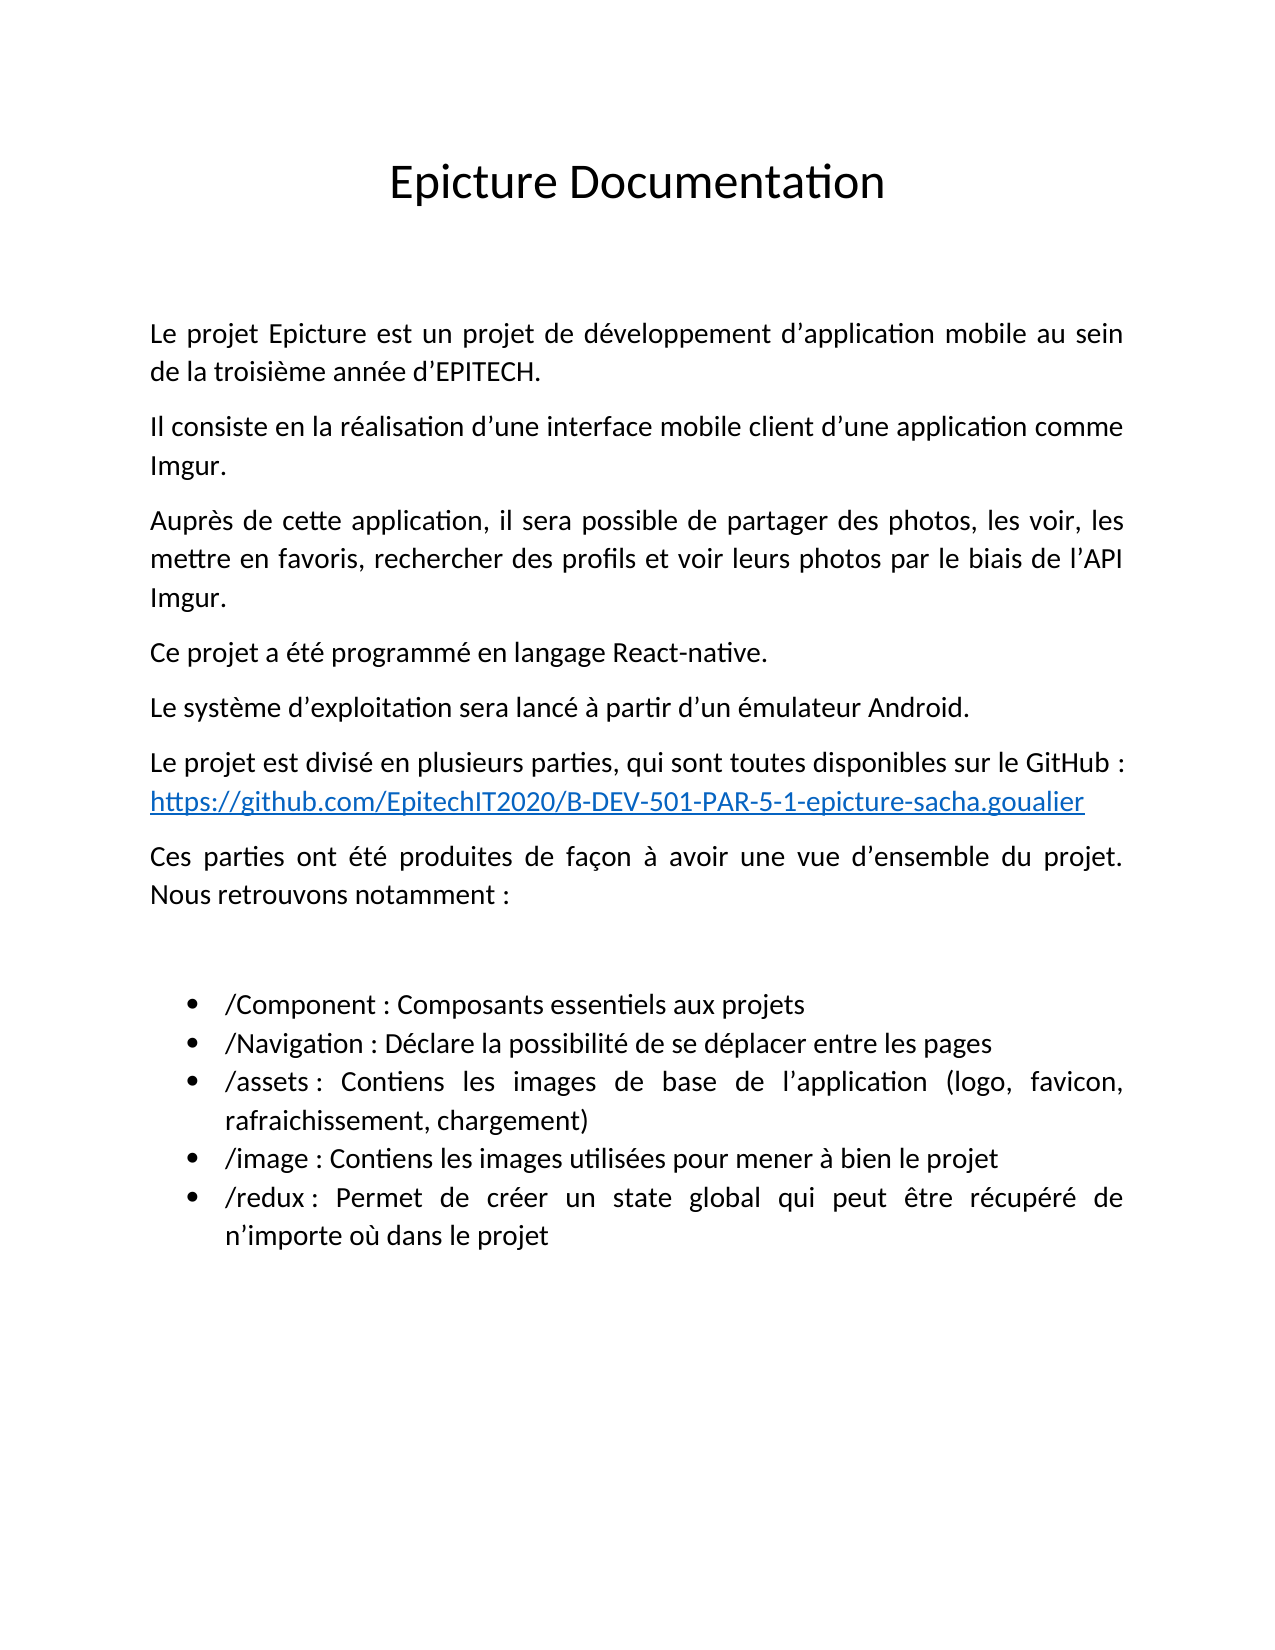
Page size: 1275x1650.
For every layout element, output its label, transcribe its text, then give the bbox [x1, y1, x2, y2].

text Ce projet a été programmé en langage React-native. [150, 634, 1125, 670]
text Le système d’exploitation sera lancé à partir d’un émulateur Android. [150, 689, 1125, 725]
text Le projet est divisé en plusieurs parties, qui sont toutes disponibles sur le GitHub : https://github.com/EpitechIT2020/B-DEV-501-PAR-5-1-epicture-sacha.goualier [150, 744, 1125, 818]
list /assets : Contiens les images de base de l’application (logo, favicon, rafraichissement, chargement) [187, 1063, 1125, 1137]
text Il consiste en la réalisation d’une interface mobile client d’une application comme Imgur. [150, 408, 1125, 483]
text Le projet Epicture est un projet de développement d’application mobile au sein de la troisième année d’EPITECH. [150, 315, 1125, 389]
list /Component : Composants essentiels aux projets [187, 986, 1125, 1022]
text Ces parties ont été produites de façon à avoir une vue d’ensemble du projet. Nous retrouvons notamment : [150, 838, 1125, 912]
list /redux : Permet de créer un state global qui peut être récupéré de n’importe où dans le projet [187, 1179, 1125, 1253]
list /image : Contiens les images utilisées pour mener à bien le projet [187, 1140, 1125, 1176]
text Epicture Documentation [150, 150, 1125, 211]
list /Navigation : Déclare la possibilité de se déplacer entre les pages [187, 1025, 1125, 1061]
text Auprès de cette application, il sera possible de partager des photos, les voir, les mettre en favoris, rechercher des profils et voir leurs photos par le biais de l’API Imgur. [150, 502, 1125, 614]
